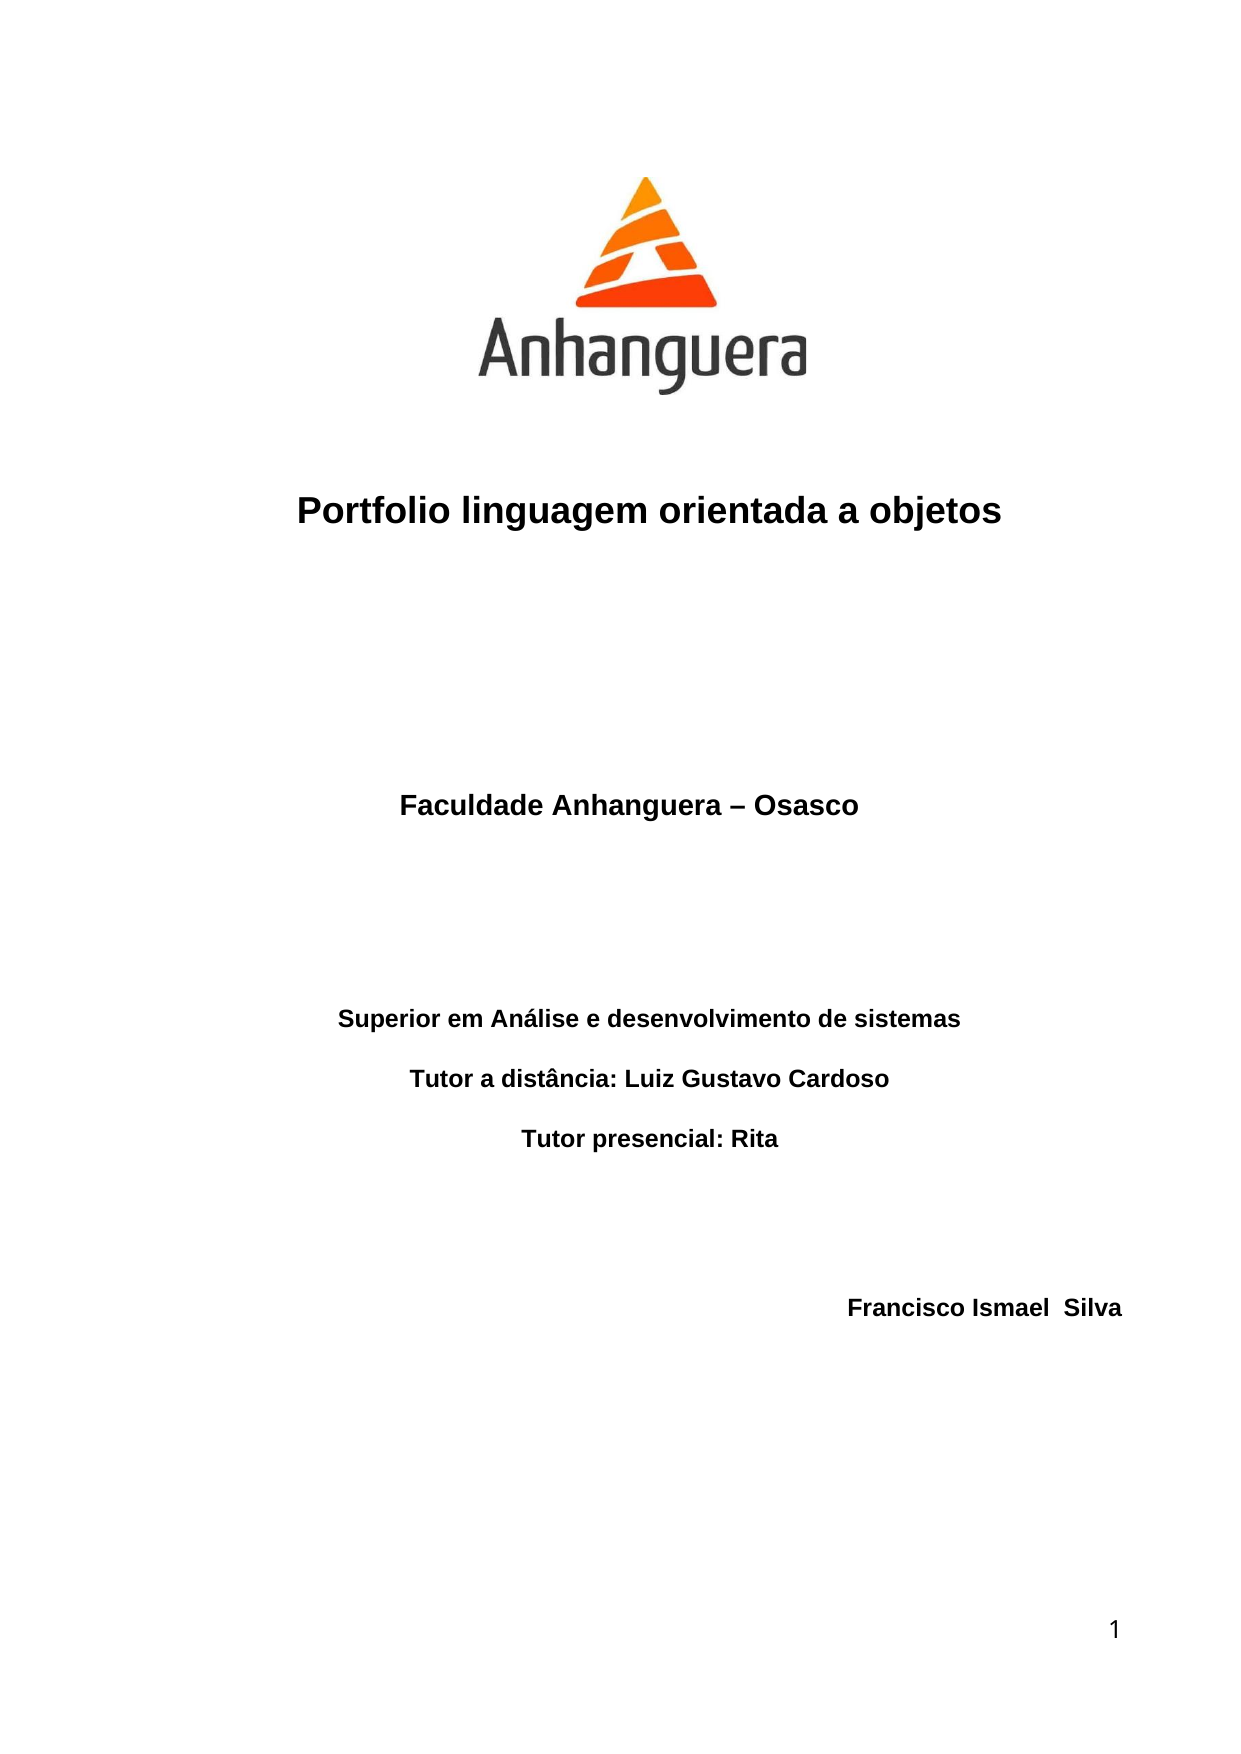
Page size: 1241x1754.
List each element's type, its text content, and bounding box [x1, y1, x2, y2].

text Superior em Análise e desenvolvimento de sistemas [177, 1004, 1122, 1033]
picture [478, 177, 807, 395]
text Portfolio linguagem orientada a objetos [177, 488, 1122, 531]
text Tutor a distância: Luiz Gustavo Cardoso [177, 1064, 1122, 1093]
text Faculdade Anhanguera – Osasco [177, 788, 1122, 822]
text Francisco Ismael Silva [177, 1293, 1122, 1322]
text Tutor presencial: Rita [177, 1124, 1122, 1153]
